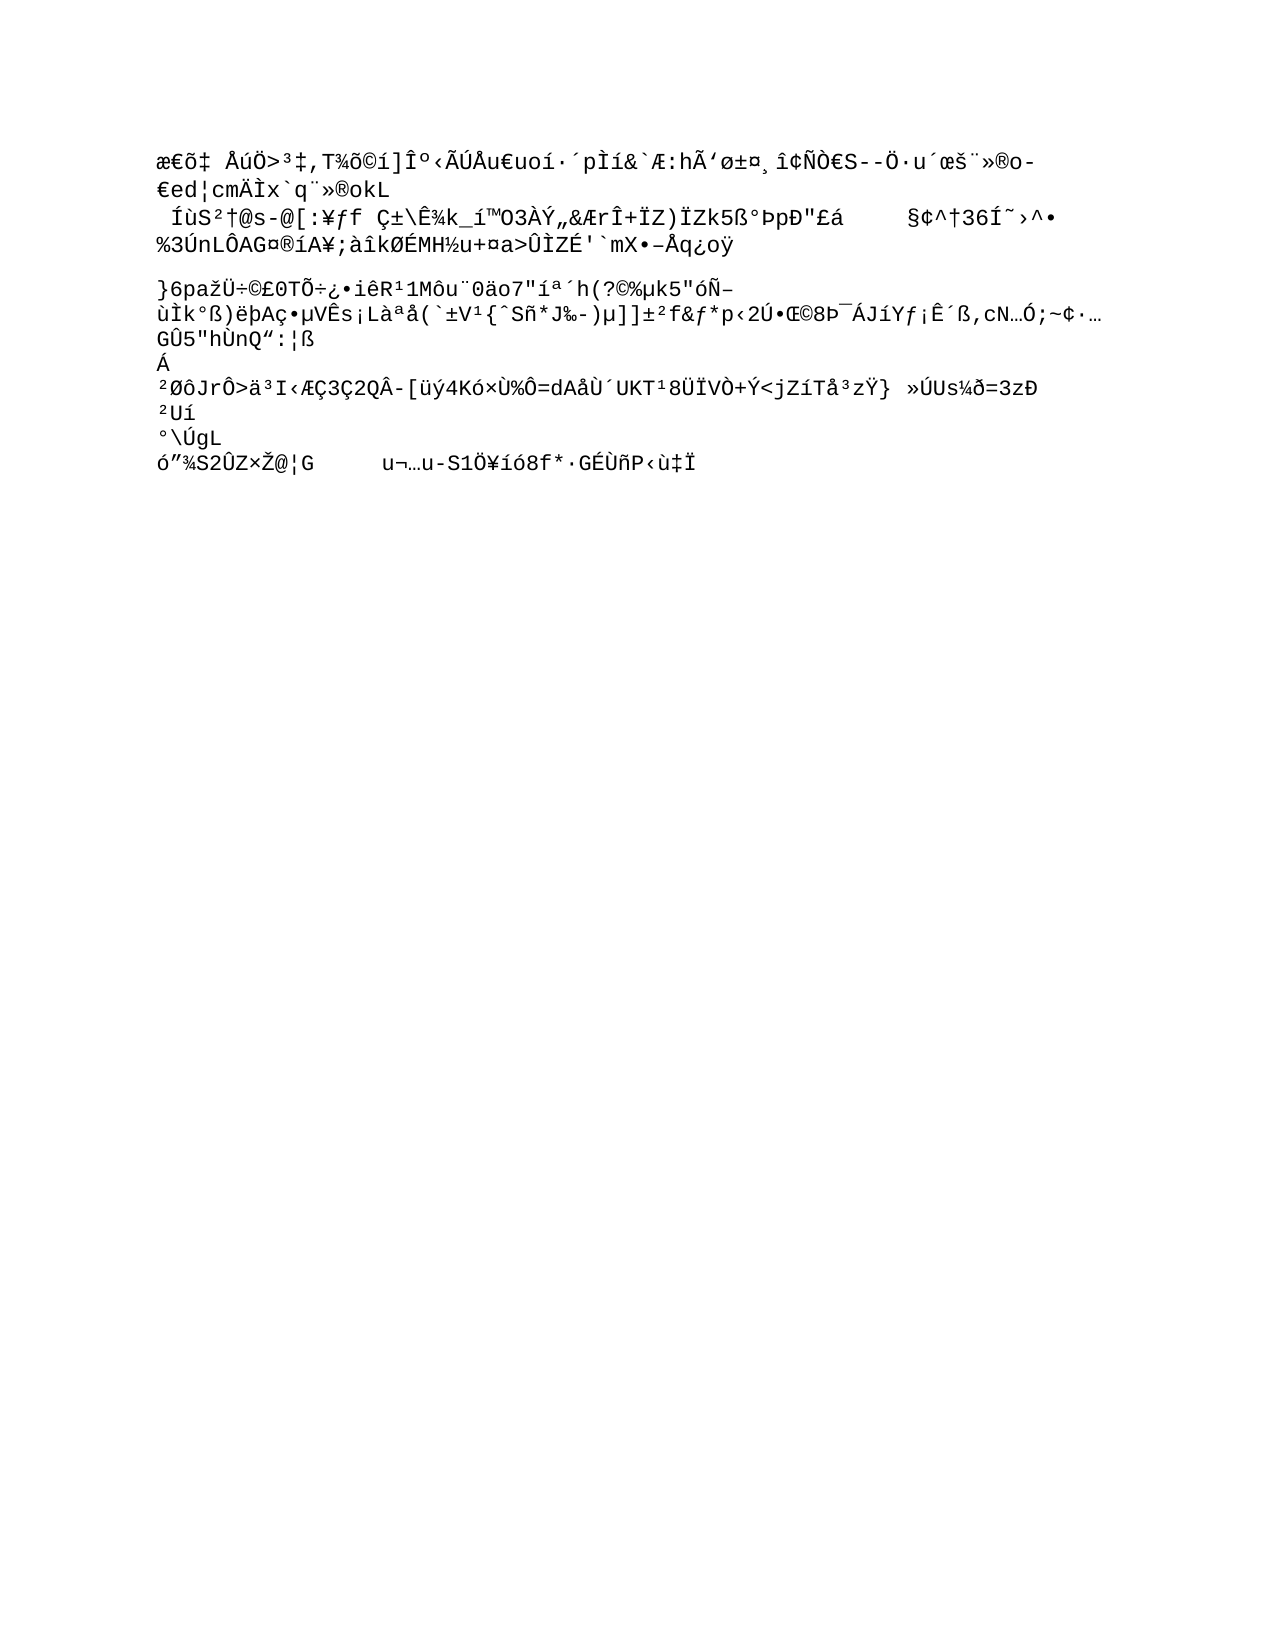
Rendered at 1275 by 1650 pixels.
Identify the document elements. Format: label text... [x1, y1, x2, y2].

text }6pažÜ÷©£0TÕ÷¿•iêR¹1Môu¨0äo7"íª´h(?©%µk5"óÑ–ùÌk°ß)ëþAç•µVÊs¡Làªå(`±V¹{ˆSñ*J‰-)µ]]±²f&ƒ*p‹2Ú•Œ©8Þ¯ÁJíYƒ¡Ê´ß‚cN…Ó;~¢·…GÛ5"hÙnQ“:¦ß Á ²ØôJrÔ>ä³I‹ÆÇ3Ç2­QÂ-[üý4Kó×Ù%Ô=dAåÙ´UKT¹8ÜÏVÒ+Ý<jZíTå³zŸ} »ÚUs¼ð=3zÐ ²Uí °\ÚgL ó”¾S2ÛZ×Ž@¦G u¬…u-S1Ö¥íó8f*·GÉÙñP‹ù‡ÏgCi^K’ðx ±dVÙø”›>T(ü¨}ºêåÓ¬sÎ¾'T¯NmìŠÇ‚mëÏ¦8eÝ«’Û:ÅÉg9¡Þ ŸÒò^ë [156, 278, 1118, 477]
